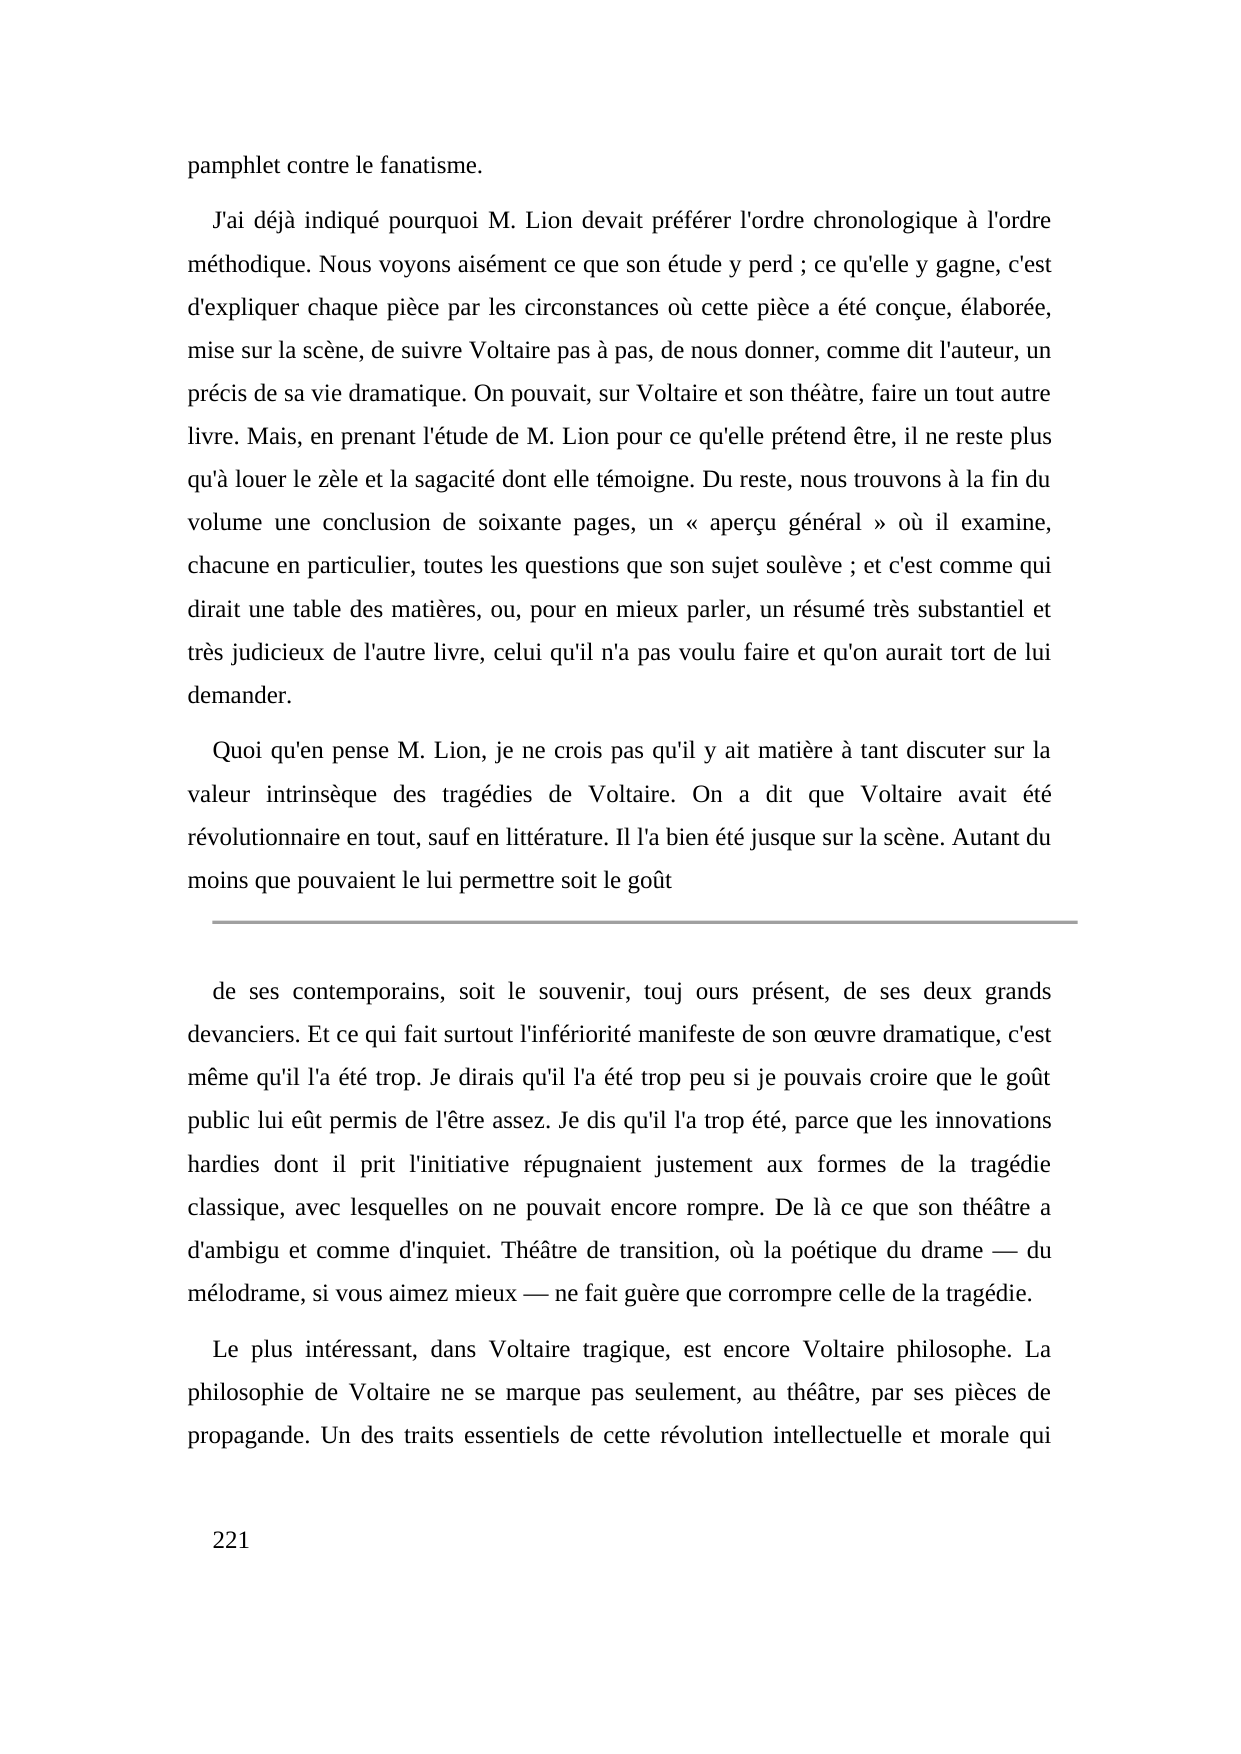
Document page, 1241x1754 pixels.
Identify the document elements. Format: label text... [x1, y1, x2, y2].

text de ses contemporains, soit le souvenir, touj ours présent, de ses deux grands devanciers. Et ce qui fait surtout l'infériorité manifeste de son œuvre dramatique, c'est même qu'il l'a été trop. Je dirais qu'il l'a été trop peu si je pouvais croire que le goût public lui eût permis de l'être assez. Je dis qu'il l'a trop été, parce que les innovations hardies dont il prit l'initiative répugnaient justement aux formes de la tragédie classique, avec lesquelles on ne pouvait encore rompre. De là ce que son théâtre a d'ambigu et comme d'inquiet. Théâtre de transition, où la poétique du drame — du mélodrame, si vous aimez mieux — ne fait guère que corrompre celle de la tragédie. [187, 976, 1053, 1307]
text J'ai déjà indiqué pourquoi M. Lion devait préférer l'ordre chronologique à l'ordre méthodique. Nous voyons aisément ce que son étude y perd ; ce qu'elle y gagne, c'est d'expliquer chaque pièce par les circonstances où cette pièce a été conçue, élaborée, mise sur la scène, de suivre Voltaire pas à pas, de nous donner, comme dit l'auteur, un précis de sa vie dramatique. On pouvait, sur Voltaire et son théàtre, faire un tout autre livre. Mais, en prenant l'étude de M. Lion pour ce qu'elle prétend être, il ne reste plus qu'à louer le zèle et la sagacité dont elle témoigne. Du reste, nous trouvons à la fin du volume une conclusion de soixante pages, un « aperçu général » où il examine, chacune en particulier, toutes les questions que son sujet soulève ; et c'est comme qui dirait une table des matières, ou, pour en mieux parler, un résumé très substantiel et très judicieux de l'autre livre, celui qu'il n'a pas voulu faire et qu'on aurait tort de lui demander. [187, 206, 1053, 709]
text Quoi qu'en pense M. Lion, je ne crois pas qu'il y ait matière à tant discuter sur la valeur intrinsèque des tragédies de Voltaire. On a dit que Voltaire avait été révolutionnaire en tout, sauf en littérature. Il l'a bien été jusque sur la scène. Autant du moins que pouvaient le lui permettre soit le goût [187, 736, 1053, 894]
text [187, 1334, 1053, 1449]
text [187, 150, 1053, 179]
